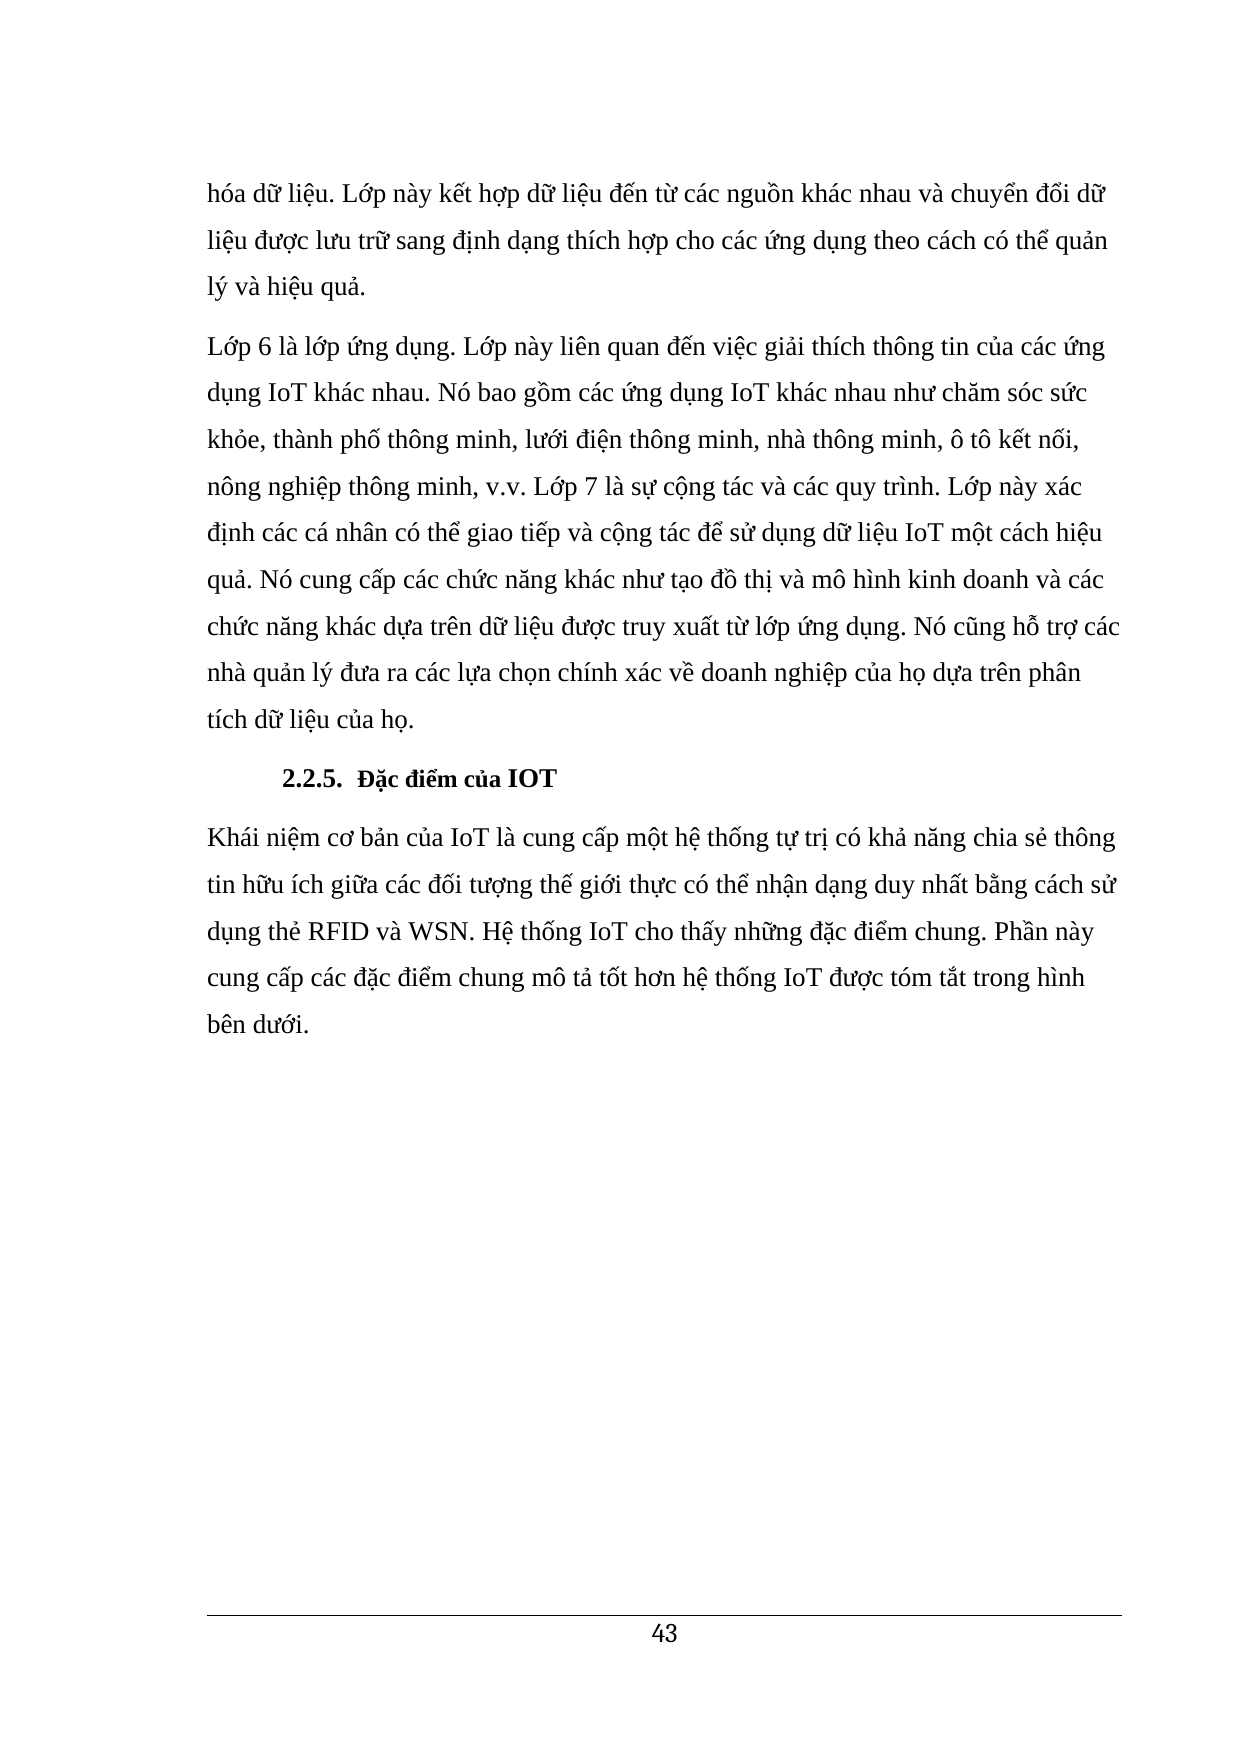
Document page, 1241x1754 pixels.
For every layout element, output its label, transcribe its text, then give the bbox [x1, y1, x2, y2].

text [207, 177, 1122, 302]
text Lớp 6 là lớp ứng dụng. Lớp này liên quan đến việc giải thích thông tin của các ứng dụng IoT khác nhau. Nó bao gồm các ứng dụng IoT khác nhau như chăm sóc sức khỏe, thành phố thông minh, lưới điện thông minh, nhà thông minh, ô tô kết nối, nông nghiệp thông minh, v.v. Lớp 7 là sự cộng tác và các quy trình. Lớp này xác định các cá nhân có thể giao tiếp và cộng tác để sử dụng dữ liệu IoT một cách hiệu quả. Nó cung cấp các chức năng khác như tạo đồ thị và mô hình kinh doanh và các chức năng khác dựa trên dữ liệu được truy xuất từ lớp ứng dụng. Nó cũng hỗ trợ các nhà quản lý đưa ra các lựa chọn chính xác về doanh nghiệp của họ dựa trên phân tích dữ liệu của họ. [207, 330, 1122, 734]
text Khái niệm cơ bản của IoT là cung cấp một hệ thống tự trị có khả năng chia sẻ thông tin hữu ích giữa các đối tượng thế giới thực có thể nhận dạng duy nhất bằng cách sử dụng thẻ RFID và WSN. Hệ thống IoT cho thấy những đặc điểm chung. Phần này cung cấp các đặc điểm chung mô tả tốt hơn hệ thống IoT được tóm tắt trong hình bên dưới. [207, 821, 1122, 1039]
subtitle Đặc điểm của IOT [282, 762, 1122, 793]
